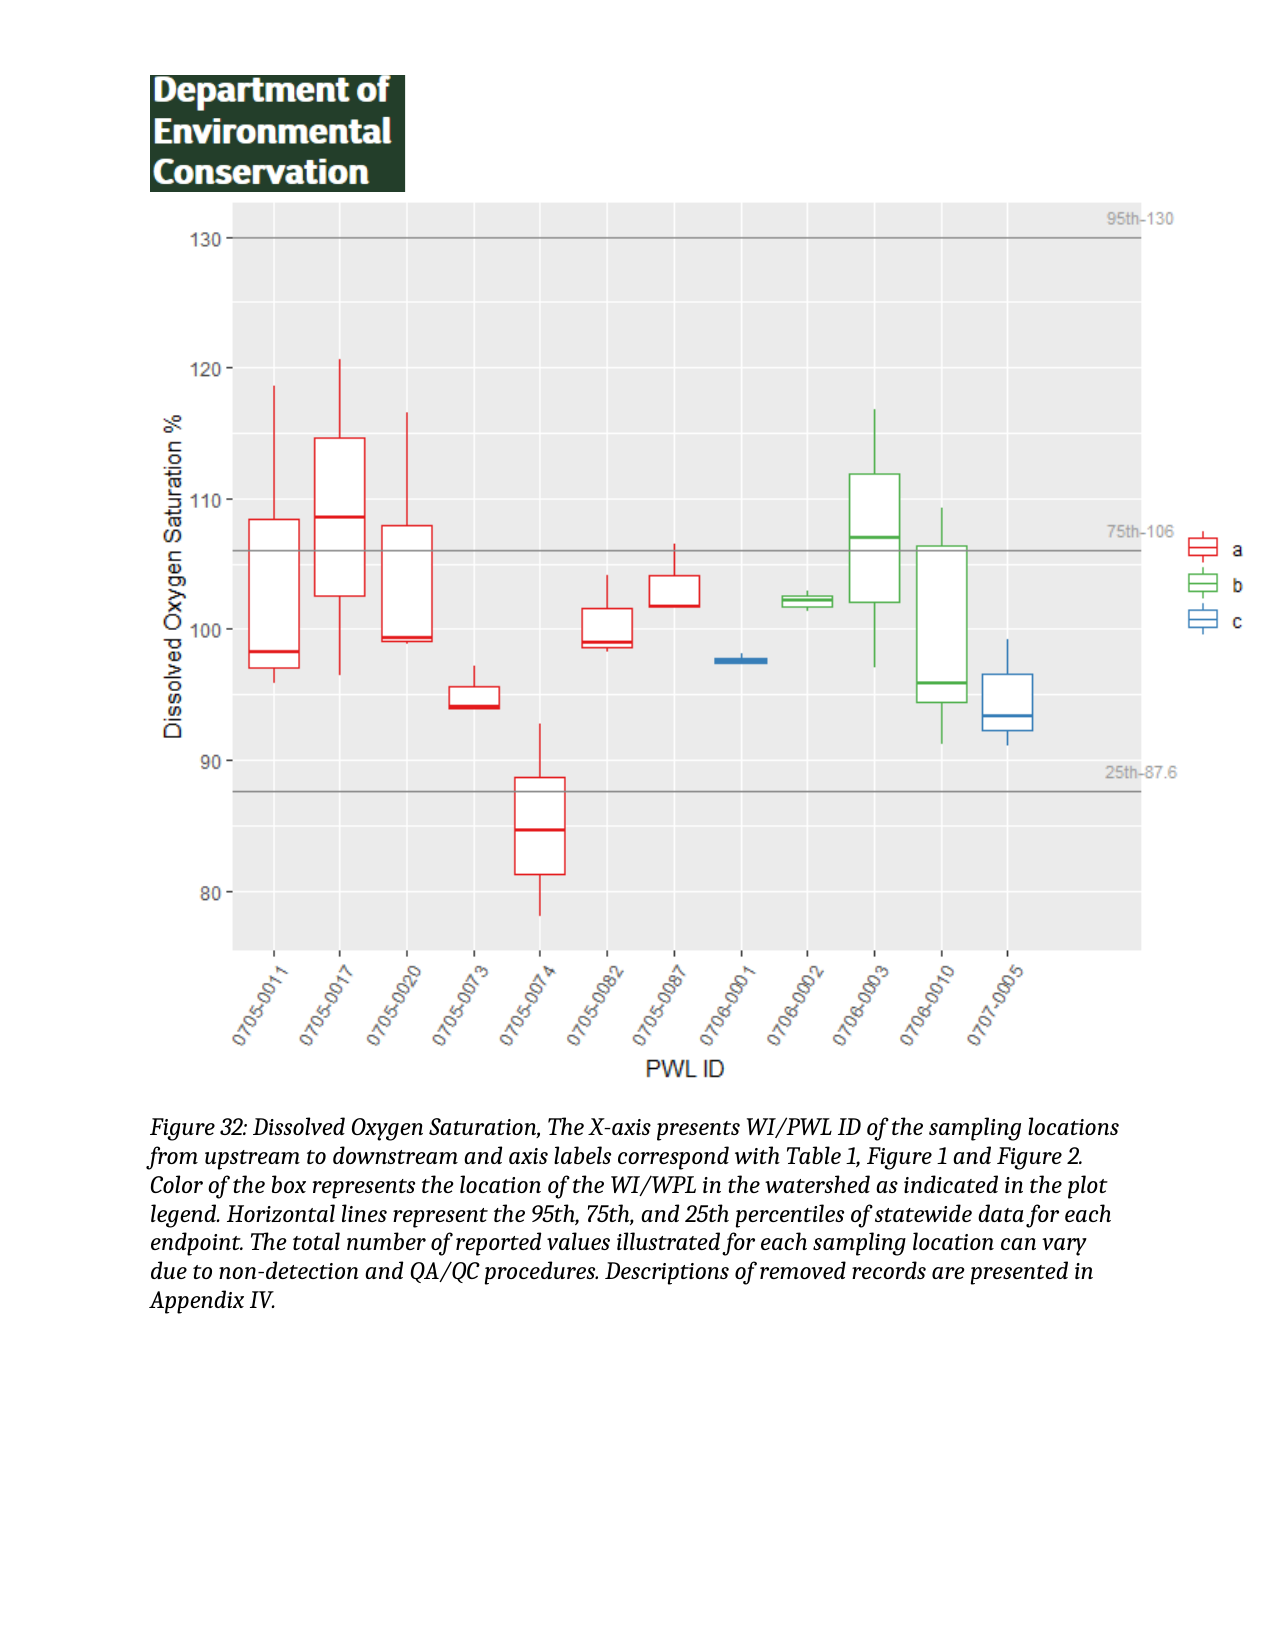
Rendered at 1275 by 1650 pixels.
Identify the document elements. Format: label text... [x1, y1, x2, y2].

picture [150, 75, 1275, 1093]
text Figure : Dissolved Oxygen Saturation, The X-axis presents WI/PWL ID of the sampling locations from upstream to downstream and axis labels correspond with Table 1, Figure 1 and Figure 2. Color of the box represents the location of the WI/WPL in the watershed as indicated in the plot legend. Horizontal lines represent the 95th, 75th, and 25th percentiles of statewide data for each endpoint. The total number of reported values illustrated for each sampling location can vary due to non-detection and QA/QC procedures. Descriptions of removed records are presented in Appendix IV. [150, 1113, 1125, 1314]
